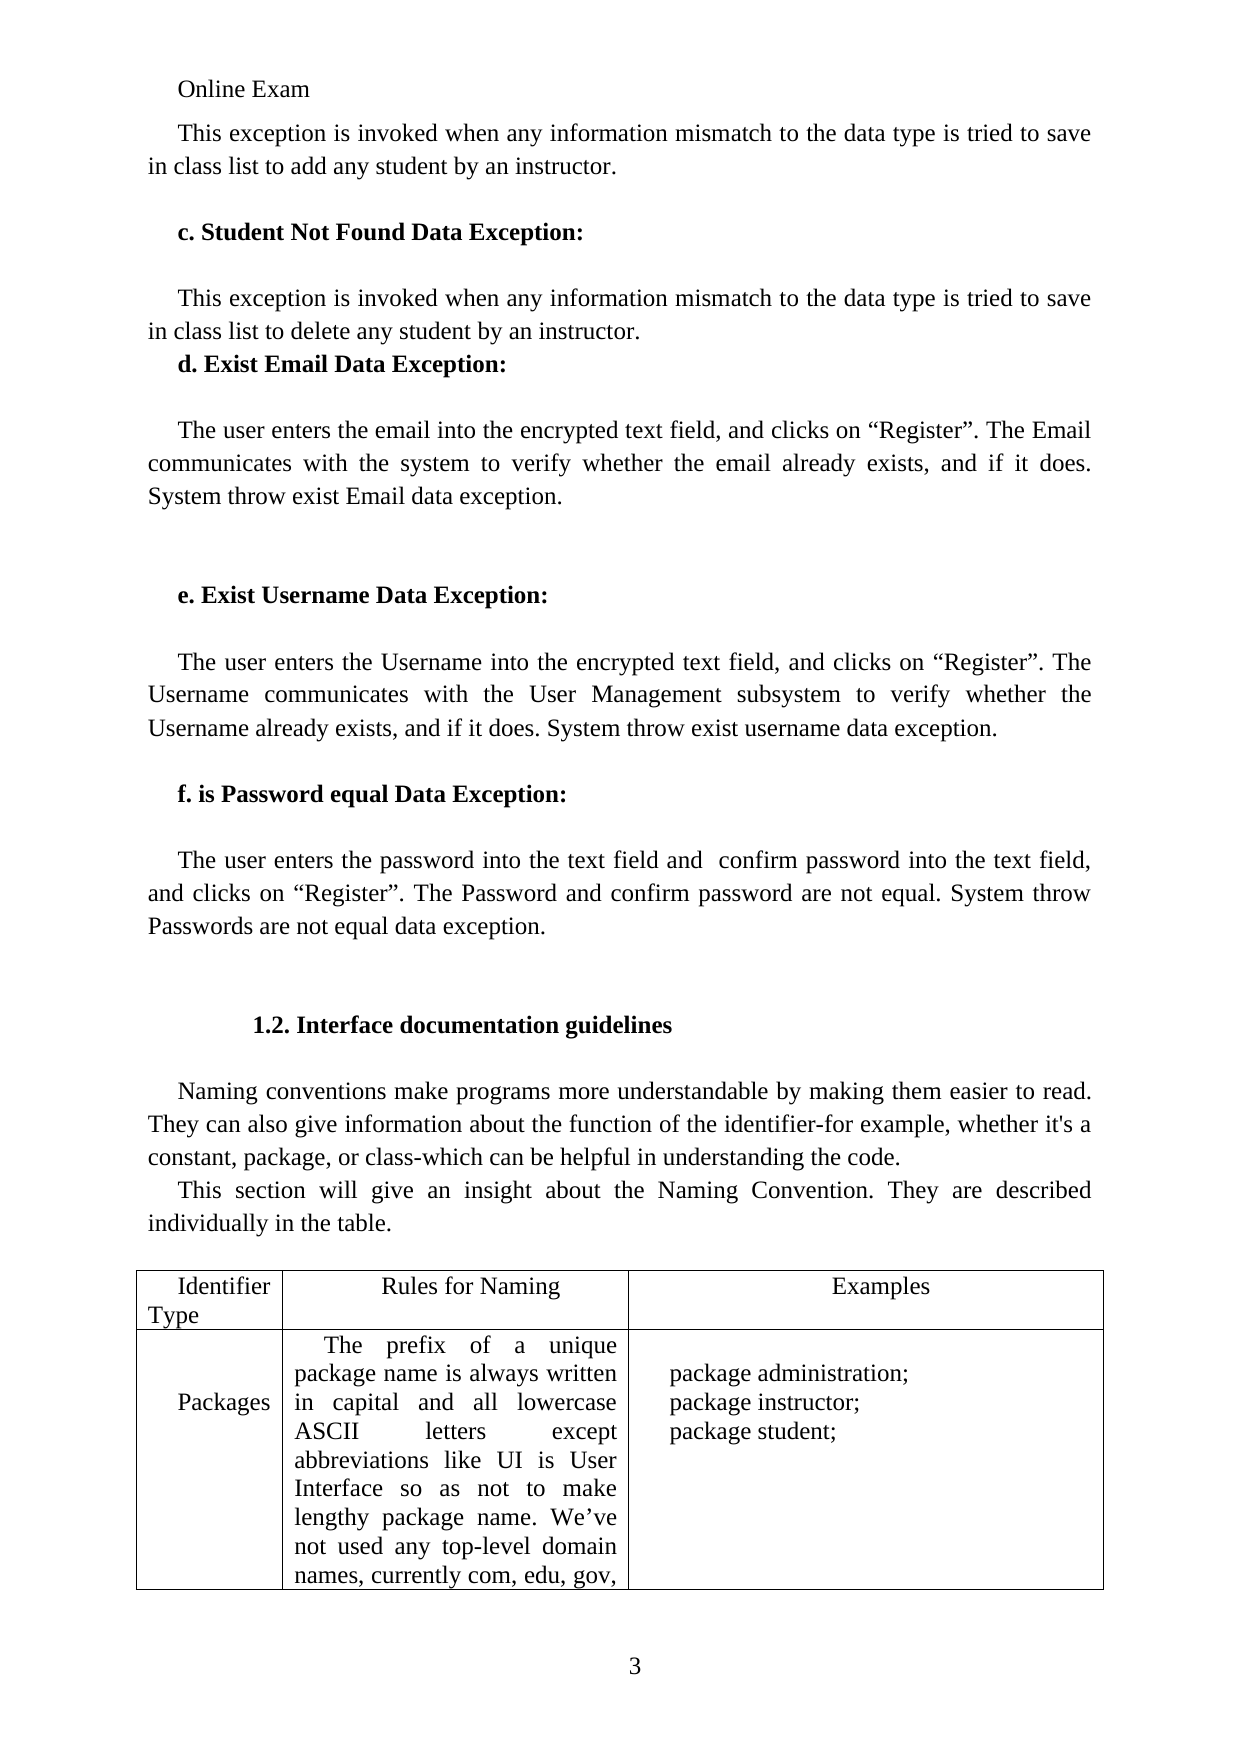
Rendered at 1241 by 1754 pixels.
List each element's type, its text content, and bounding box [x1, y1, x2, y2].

table_header Rules for Naming [283, 1271, 628, 1329]
text Naming conventions make programs more understandable by making them easier to read. They can also give information about the function of the identifier-for example, whether it's a constant, package, or class-which can be helpful in understanding the code. [148, 1076, 1093, 1171]
text 1.2. Interface documentation guidelines [223, 1010, 1093, 1038]
text The user enters the password into the text field and confirm password into the text field, and clicks on “Register”. The Password and confirm password are not equal. System throw Passwords are not equal data exception. [148, 845, 1093, 939]
table_header Examples [629, 1271, 1103, 1329]
text The user enters the Username into the encrypted text field, and clicks on “Register”. The Username communicates with the User Management subsystem to verify whether the Username already exists, and if it does. System throw exist username data exception. [148, 647, 1093, 741]
text This exception is invoked when any information mismatch to the data type is tried to save in class list to delete any student by an instructor. [148, 283, 1093, 345]
text c. Student Not Found Data Exception: [148, 217, 1093, 246]
text The user enters the email into the encrypted text field, and clicks on “Register”. The Email communicates with the system to verify whether the email already exists, and if it does. System throw exist Email data exception. [148, 415, 1093, 510]
text This exception is invoked when any information mismatch to the data type is tried to save in class list to add any student by an instructor. [148, 118, 1093, 180]
text d. Exist Email Data Exception: [148, 349, 1093, 378]
text This section will give an insight about the Naming Convention. They are described individually in the table. [148, 1175, 1093, 1237]
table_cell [629, 1330, 1103, 1588]
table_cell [283, 1330, 628, 1588]
table_cell Packages [137, 1330, 282, 1588]
text e. Exist Username Data Exception: [148, 581, 1093, 609]
table_header Identifier Type [137, 1271, 282, 1329]
text f. is Password equal Data Exception: [148, 779, 1093, 807]
